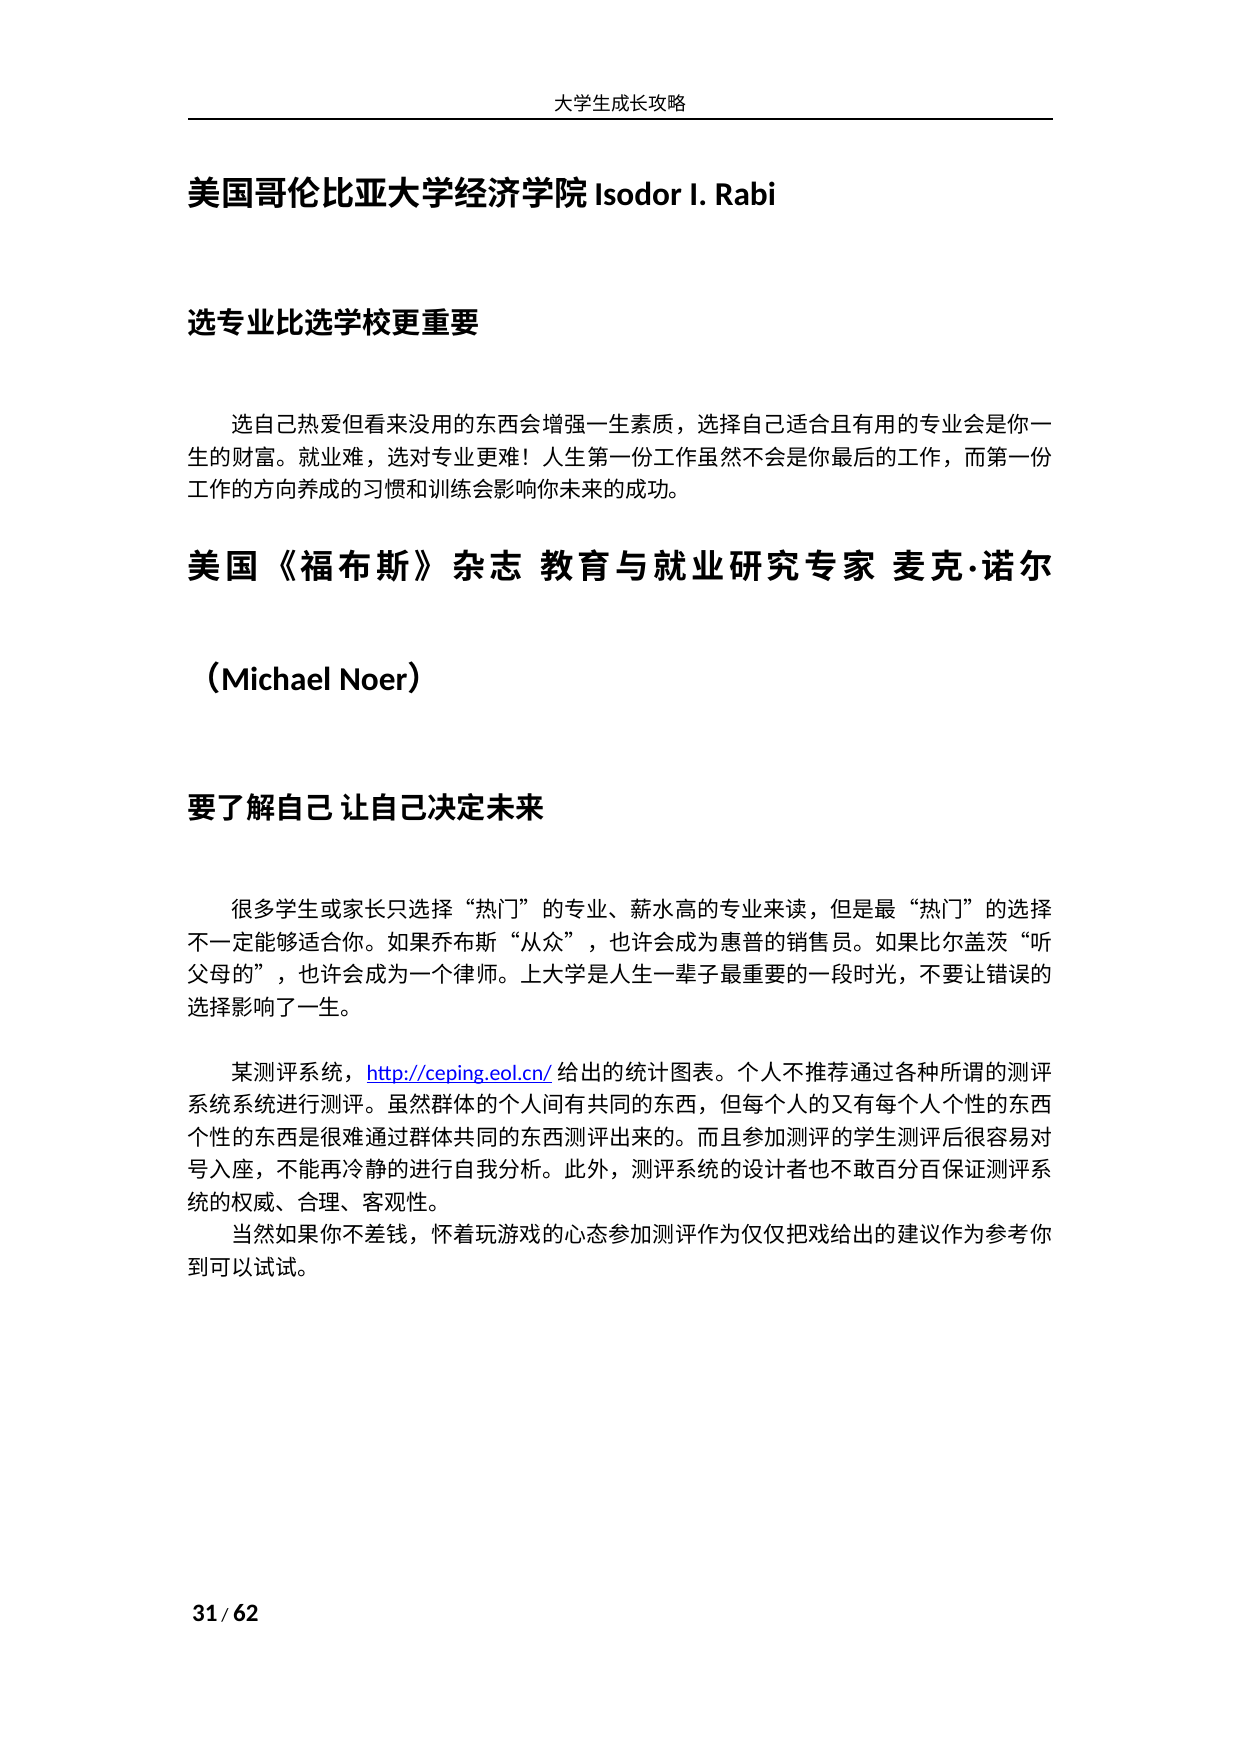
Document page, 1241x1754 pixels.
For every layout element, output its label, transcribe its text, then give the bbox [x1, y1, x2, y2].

subtitle 美国《福布斯》杂志 教育与就业研究专家 麦克·诺尔（Michael Noer） [187, 531, 1053, 709]
text 当然如果你不差钱，怀着玩游戏的心态参加测评作为仅仅把戏给出的建议作为参考你到可以试试。 [187, 1217, 1053, 1282]
subtitle 美国哥伦比亚大学经济学院Isodor I. Rabi [187, 158, 1053, 223]
subtitle 要了解自己 让自己决定未来 [187, 773, 1053, 838]
text 选自己热爱但看来没用的东西会增强一生素质，选择自己适合且有用的专业会是你一生的财富。就业难，选对专业更难！人生第一份工作虽然不会是你最后的工作，而第一份工作的方向养成的习惯和训练会影响你未来的成功。 [187, 407, 1053, 504]
subtitle 选专业比选学校更重要 [187, 288, 1053, 353]
text 很多学生或家长只选择“热门”的专业、薪水高的专业来读，但是最“热门”的选择不一定能够适合你。如果乔布斯“从众”，也许会成为惠普的销售员。如果比尔盖茨“听父母的”，也许会成为一个律师。上大学是人生一辈子最重要的一段时光，不要让错误的选择影响了一生。 [187, 892, 1053, 1022]
text 某测评系统，http://ceping.eol.cn/ 给出的统计图表。个人不推荐通过各种所谓的测评系统系统进行测评。虽然群体的个人间有共同的东西，但每个人的又有每个人个性的东西，个性的东西是很难通过群体共同的东西测评出来的。而且参加测评的学生测评后很容易对号入座，不能再冷静的进行自我分析。此外，测评系统的设计者也不敢百分百保证测评系统的权威、合理、客观性。 [187, 1054, 1053, 1217]
